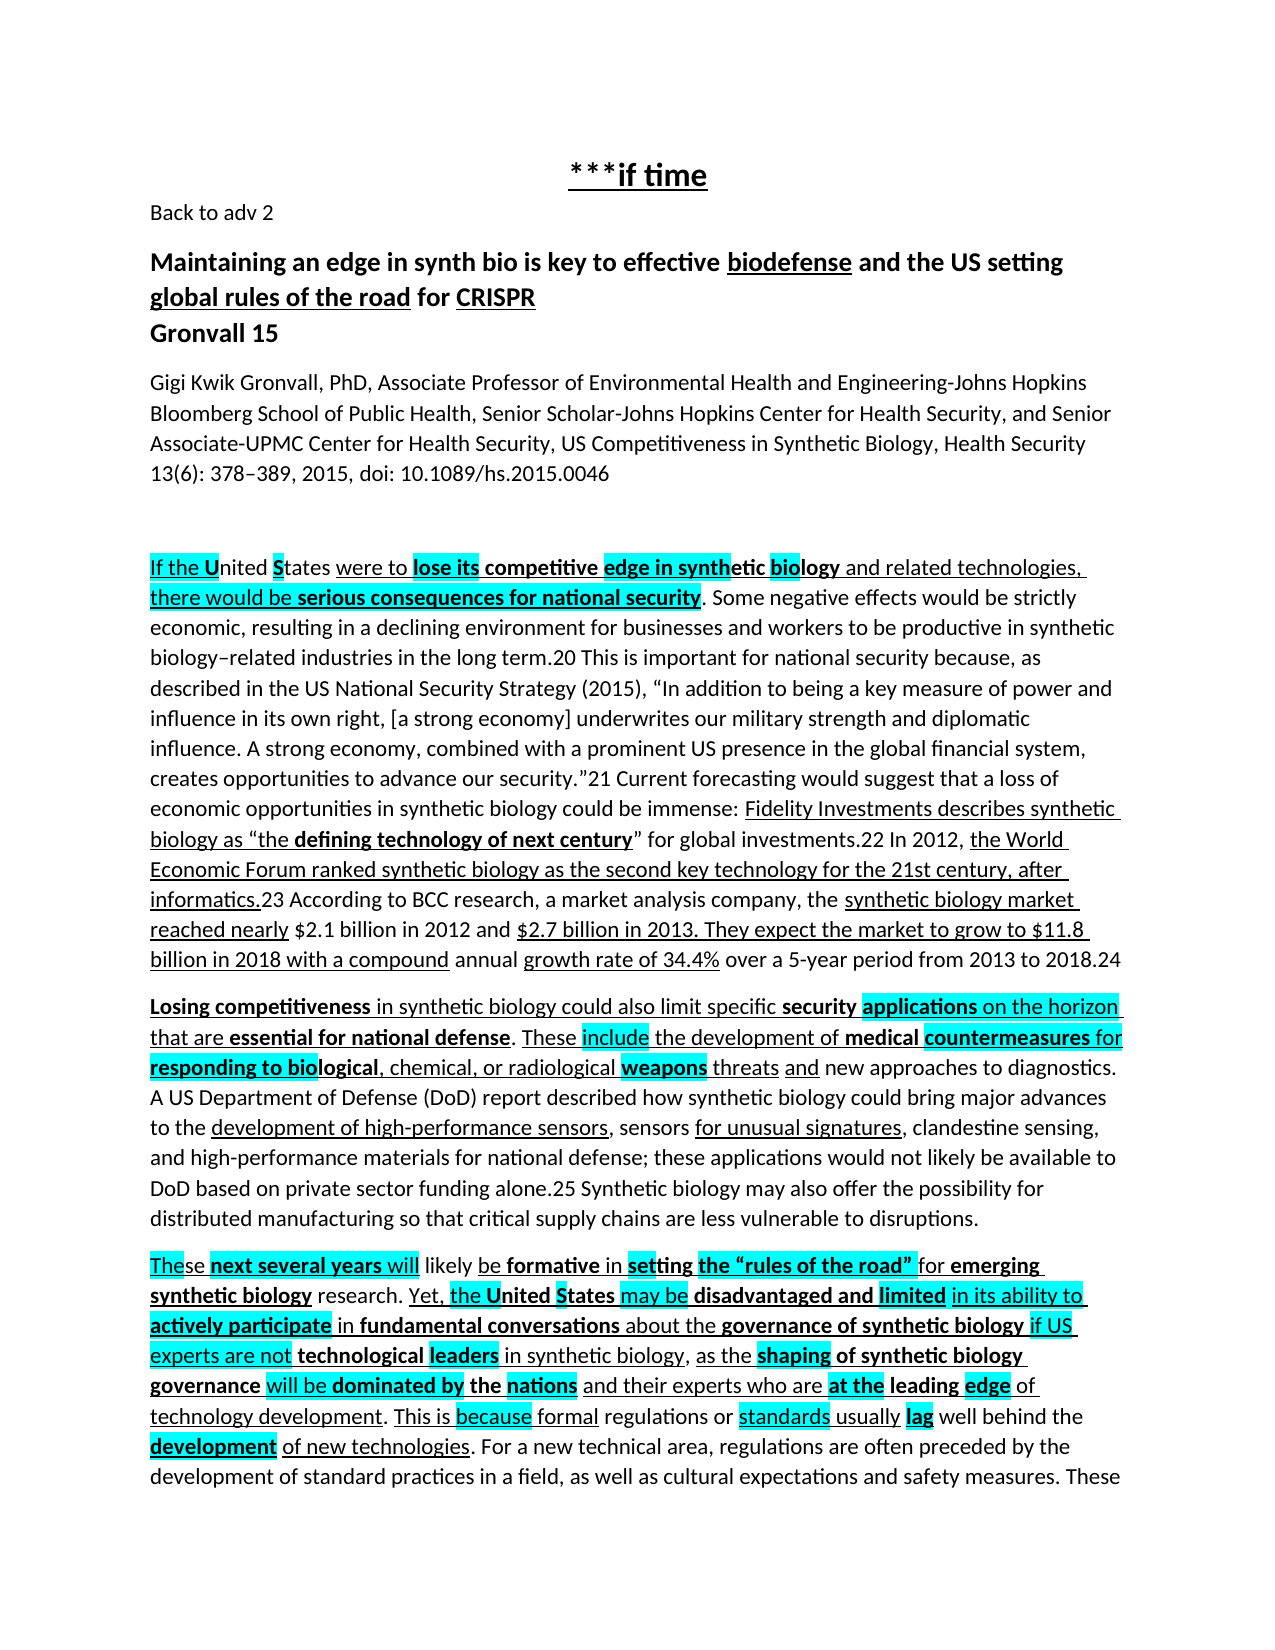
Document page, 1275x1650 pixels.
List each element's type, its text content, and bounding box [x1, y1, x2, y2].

subtitle Maintaining an edge in synth bio is key to effective biodefense and the US setting global rules of the road for CRISPR [150, 245, 1125, 314]
text Back to adv 2 [150, 198, 1125, 226]
text Losing competitiveness in synthetic biology could also limit specific security applications on the horizon that are essential for national defense. These include the development of medical countermeasures for responding to biological, chemical, or radiological weapons threats and new approaches to diagnostics. A US Department of Defense (DoD) report described how synthetic biology could bring major advances to the development of high-performance sensors, sensors for unusual signatures, clandestine sensing, and high-performance materials for national defense; these applications would not likely be available to DoD based on private sector funding alone.25 Synthetic biology may also offer the possibility for distributed manufacturing so that critical supply chains are less vulnerable to disruptions. [150, 992, 1125, 1232]
subtitle ***if time [150, 154, 1125, 195]
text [150, 1251, 1125, 1490]
text If the United States were to lose its competitive edge in synthetic biology and related technologies, there would be serious consequences for national security. Some negative effects would be strictly economic, resulting in a declining environment for businesses and workers to be productive in synthetic biology–related industries in the long term.20 This is important for national security because, as described in the US National Security Strategy (2015), “In addition to being a key measure of power and influence in its own right, [a strong economy] underwrites our military strength and diplomatic influence. A strong economy, combined with a prominent US presence in the global financial system, creates opportunities to advance our security.”21 Current forecasting would suggest that a loss of economic opportunities in synthetic biology could be immense: Fidelity Investments describes synthetic biology as “the defining technology of next century” for global investments.22 In 2012, the World Economic Forum ranked synthetic biology as the second key technology for the 21st century, after informatics.23 According to BCC research, a market analysis company, the synthetic biology market reached nearly $2.1 billion in 2012 and $2.7 billion in 2013. They expect the market to grow to $11.8 billion in 2018 with a compound annual growth rate of 34.4% over a 5-year period from 2013 to 2018.24 [150, 553, 1125, 974]
text Gigi Kwik Gronvall, PhD, Associate Professor of Environmental Health and Engineering-Johns Hopkins Bloomberg School of Public Health, Senior Scholar-Johns Hopkins Center for Health Security, and Senior Associate-UPMC Center for Health Security, US Competitiveness in Synthetic Biology, Health Security 13(6): 378–389, 2015, doi: 10.1089/hs.2015.0046 [150, 368, 1125, 487]
text Gronvall 15 [150, 316, 1125, 349]
